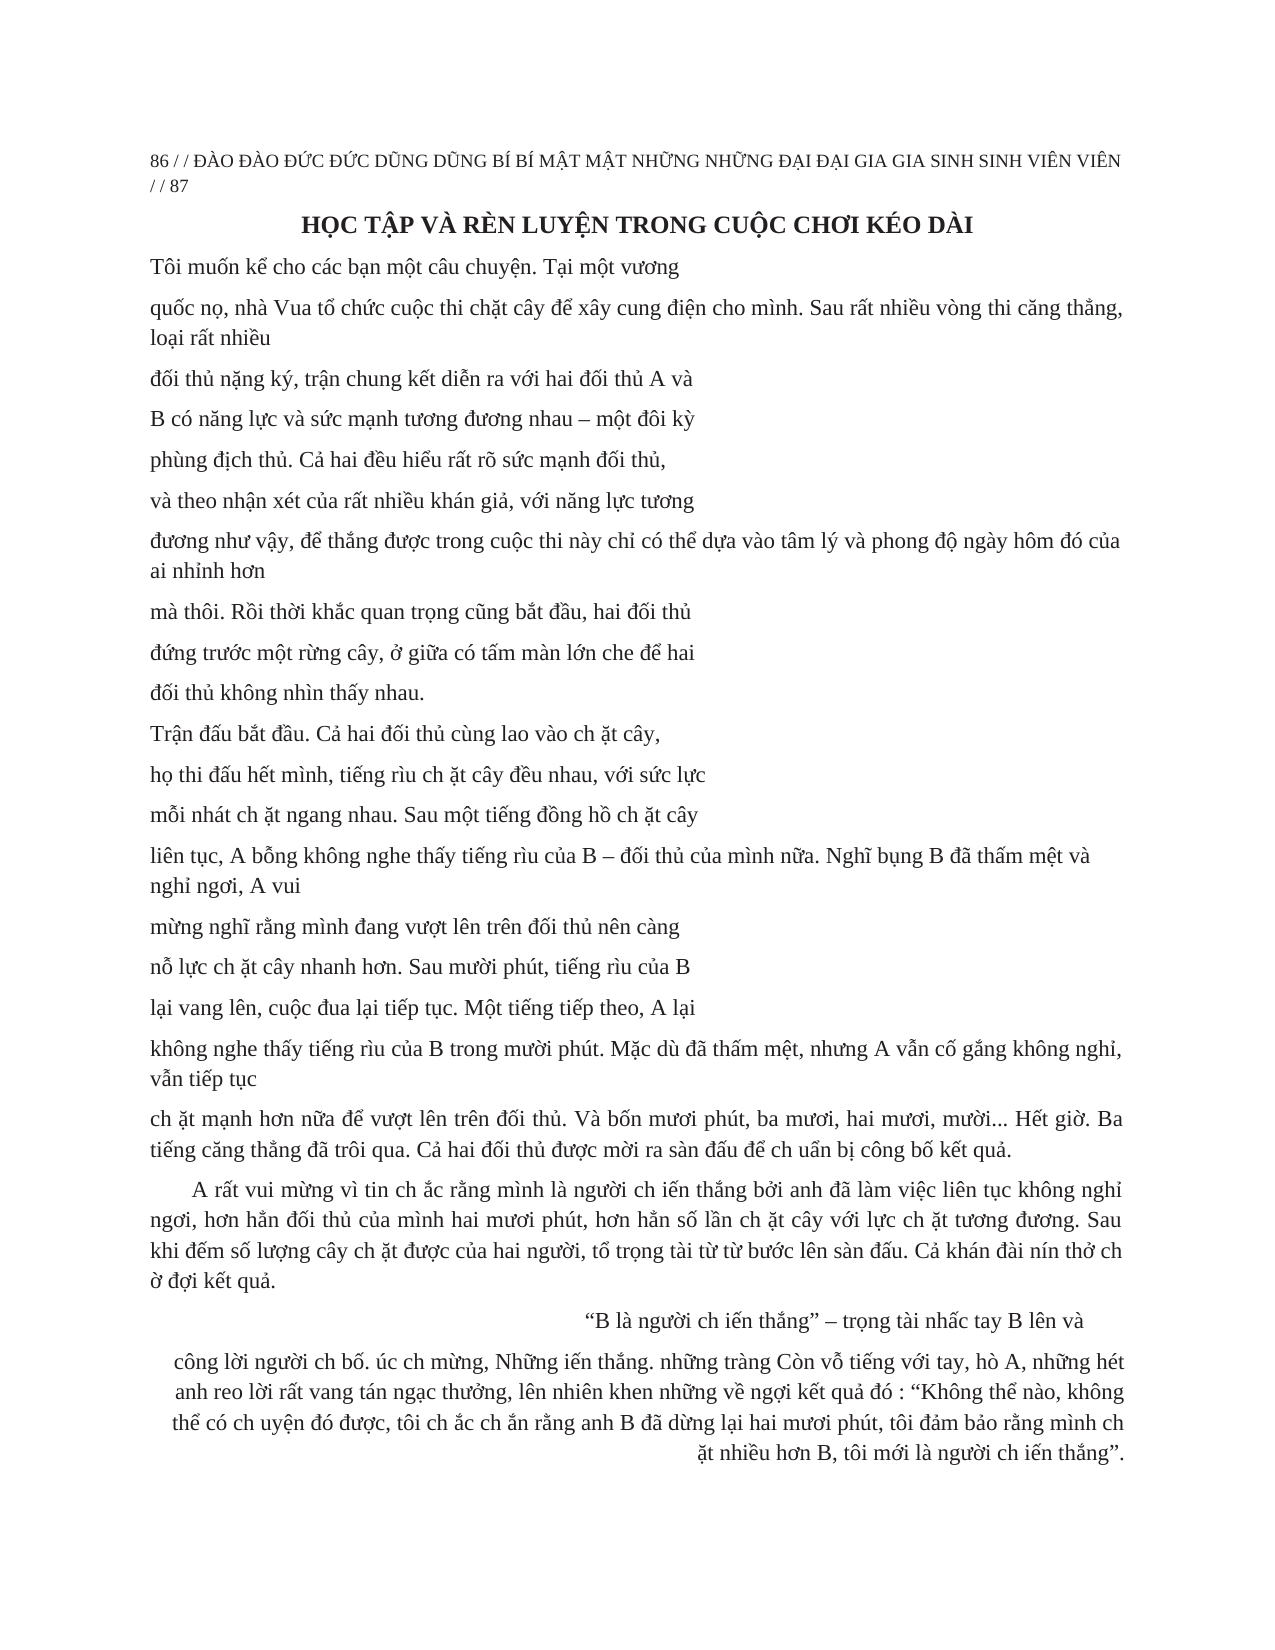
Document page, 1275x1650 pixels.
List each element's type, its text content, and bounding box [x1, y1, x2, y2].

text Trận đấu bắt đầu. Cả hai đối thủ cùng lao vào ch ặt cây, [150, 720, 1125, 746]
text nỗ lực ch ặt cây nhanh hơn. Sau mười phút, tiếng rìu của B [150, 953, 1125, 980]
text mà thôi. Rồi thời khắc quan trọng cũng bắt đầu, hai đối thủ [150, 598, 1125, 624]
text liên tục, A bỗng không nghe thấy tiếng rìu của B – đối thủ của mình nữa. Nghĩ bụng B đã thấm mệt và nghỉ ngơi, A vui [150, 842, 1125, 898]
text mừng nghĩ rằng mình đang vượt lên trên đối thủ nên càng [150, 913, 1125, 939]
text ch ặt mạnh hơn nữa để vượt lên trên đối thủ. Và bốn mươi phút, ba mươi, hai mươi, mười... Hết giờ. Ba tiếng căng thẳng đã trôi qua. Cả hai đối thủ được mời ra sàn đấu để ch uẩn bị công bố kết quả. [150, 1106, 1125, 1162]
text Tôi muốn kể cho các bạn một câu chuyện. Tại một vương [150, 253, 1125, 280]
text công lời người ch bố. úc ch mừng, Những iến thắng. những tràng Còn vỗ tiếng với tay, hò A, những hét anh reo lời rất vang tán ngạc thưởng, lên nhiên khen những về ngợi kết quả đó : “Không thể nào, không thể có ch uyện đó được, tôi ch ắc ch ắn rằng anh B đã dừng lại hai mươi phút, tôi đảm bảo rằng mình ch ặt nhiều hơn B, tôi mới là người ch iến thắng”. [150, 1348, 1125, 1465]
text họ thi đấu hết mình, tiếng rìu ch ặt cây đều nhau, với sức lực [150, 761, 1125, 787]
text B có năng lực và sức mạnh tương đương nhau – một đôi kỳ [150, 406, 1125, 432]
text và theo nhận xét của rất nhiều khán giả, với năng lực tương [150, 487, 1125, 513]
text đứng trước một rừng cây, ở giữa có tấm màn lớn che để hai [150, 639, 1125, 665]
text lại vang lên, cuộc đua lại tiếp tục. Một tiếng tiếp theo, A lại [150, 994, 1125, 1020]
text đối thủ không nhìn thấy nhau. [150, 679, 1125, 706]
text không nghe thấy tiếng rìu của B trong mười phút. Mặc dù đã thấm mệt, nhưng A vẫn cố gắng không nghỉ, vẫn tiếp tục [150, 1035, 1125, 1091]
text A rất vui mừng vì tin ch ắc rằng mình là người ch iến thắng bởi anh đã làm việc liên tục không nghỉ ngơi, hơn hẳn đối thủ của mình hai mươi phút, hơn hẳn số lần ch ặt cây với lực ch ặt tương đương. Sau khi đếm số lượng cây ch ặt được của hai người, tổ trọng tài từ từ bước lên sàn đấu. Cả khán đài nín thở ch ờ đợi kết quả. [150, 1176, 1125, 1293]
text phùng địch thủ. Cả hai đều hiểu rất rõ sức mạnh đối thủ, [150, 446, 1125, 472]
text “B là người ch iến thắng” – trọng tài nhấc tay B lên và [150, 1308, 1125, 1334]
text đương như vậy, để thắng được trong cuộc thi này chỉ có thể dựa vào tâm lý và phong độ ngày hôm đó của ai nhỉnh hơn [150, 527, 1125, 584]
text 86 / / ĐÀO ĐÀO ĐỨC ĐỨC DŨNG DŨNG BÍ BÍ MẬT MẬT NHỮNG NHỮNG ĐẠI ĐẠI GIA GIA SINH SINH VIÊN VIÊN / / 87 [150, 150, 1125, 196]
text HỌC TẬP VÀ RÈN LUYỆN TRONG CUỘC CHƠI KÉO DÀI [150, 210, 1125, 239]
text quốc nọ, nhà Vua tổ chức cuộc thi chặt cây để xây cung điện cho mình. Sau rất nhiều vòng thi căng thẳng, loại rất nhiều [150, 294, 1125, 351]
text mỗi nhát ch ặt ngang nhau. Sau một tiếng đồng hồ ch ặt cây [150, 801, 1125, 828]
text đối thủ nặng ký, trận chung kết diễn ra với hai đối thủ A và [150, 365, 1125, 391]
